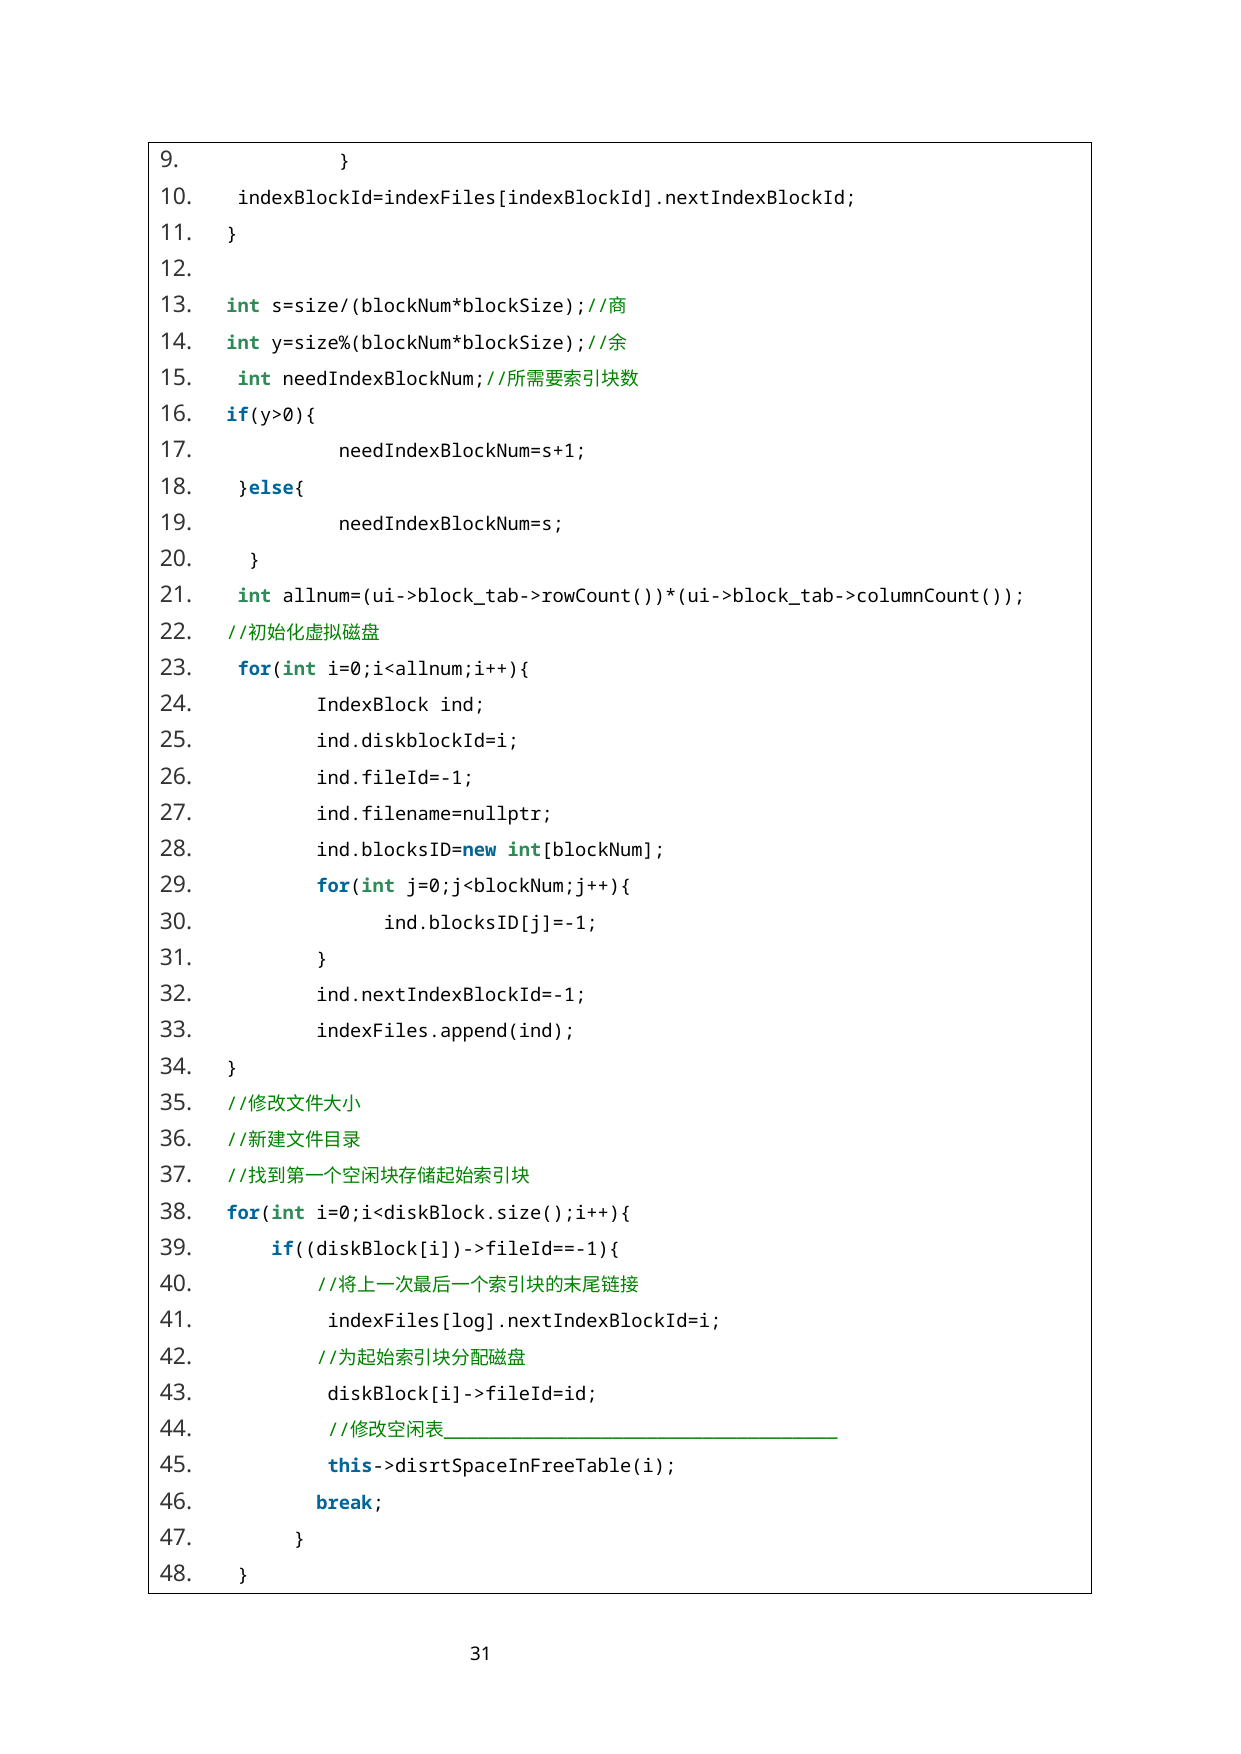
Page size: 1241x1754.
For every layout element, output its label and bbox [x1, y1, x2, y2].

table_cell [149, 143, 1091, 1592]
